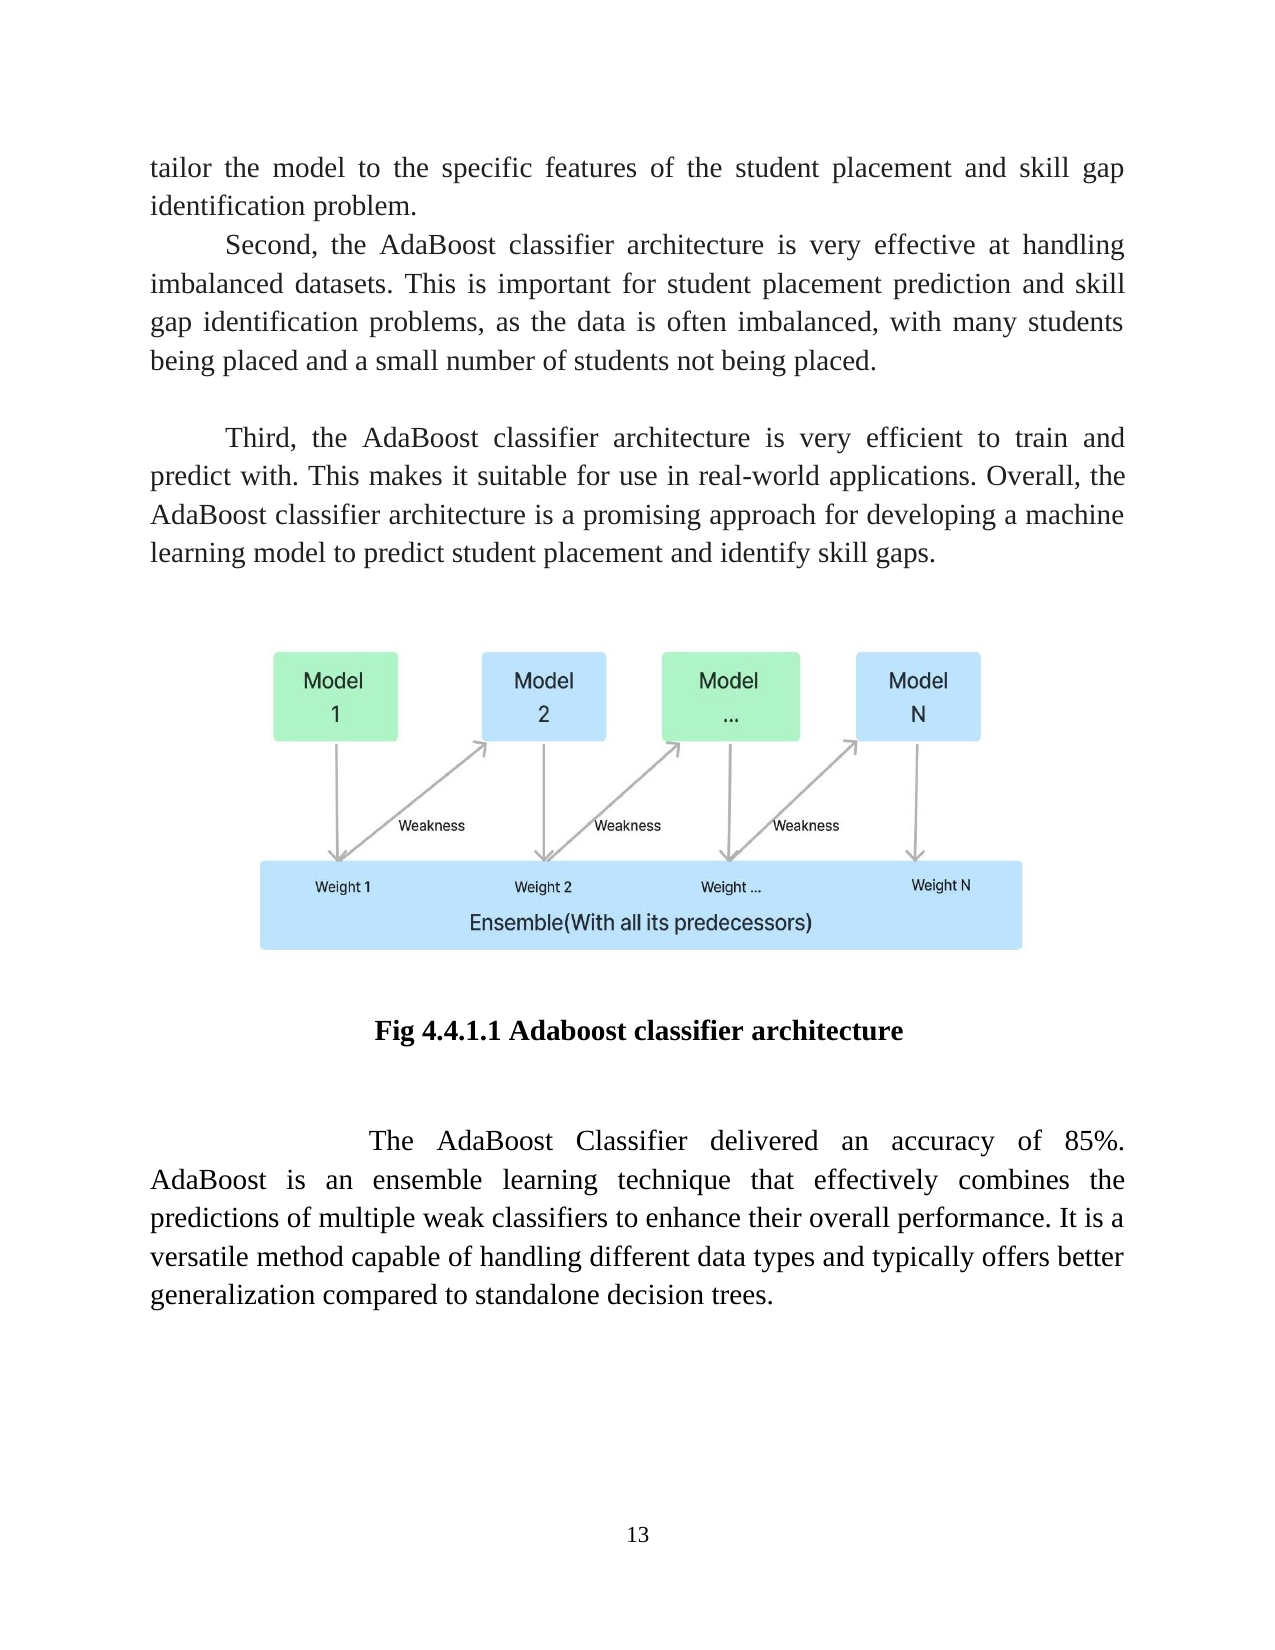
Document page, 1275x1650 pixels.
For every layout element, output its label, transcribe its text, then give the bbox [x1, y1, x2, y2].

text tailor the model to the specific features of the student placement and skill gap identification problem. [150, 150, 1126, 222]
text The AdaBoost Classifier delivered an accuracy of 85%. AdaBoost is an ensemble learning technique that effectively combines the predictions of multiple weak classifiers to enhance their overall performance. It is a versatile method capable of handling different data types and typically offers better generalization compared to standalone decision trees. [150, 1123, 1125, 1311]
subtitle Fig 4.4.1.1 Adaboost classifier architecture [129, 1013, 1148, 1046]
text Second, the AdaBoost classifier architecture is very effective at handling imbalanced datasets. This is important for student placement prediction and skill gap identification problems, as the data is often imbalanced, with many students being placed and a small number of students not being placed. [150, 227, 1126, 376]
picture [258, 644, 1030, 955]
text Third, the AdaBoost classifier architecture is very efficient to train and predict with. This makes it suitable for use in real-world applications. Overall, the AdaBoost classifier architecture is a promising approach for developing a machine learning model to predict student placement and identify skill gaps. [150, 420, 1126, 569]
